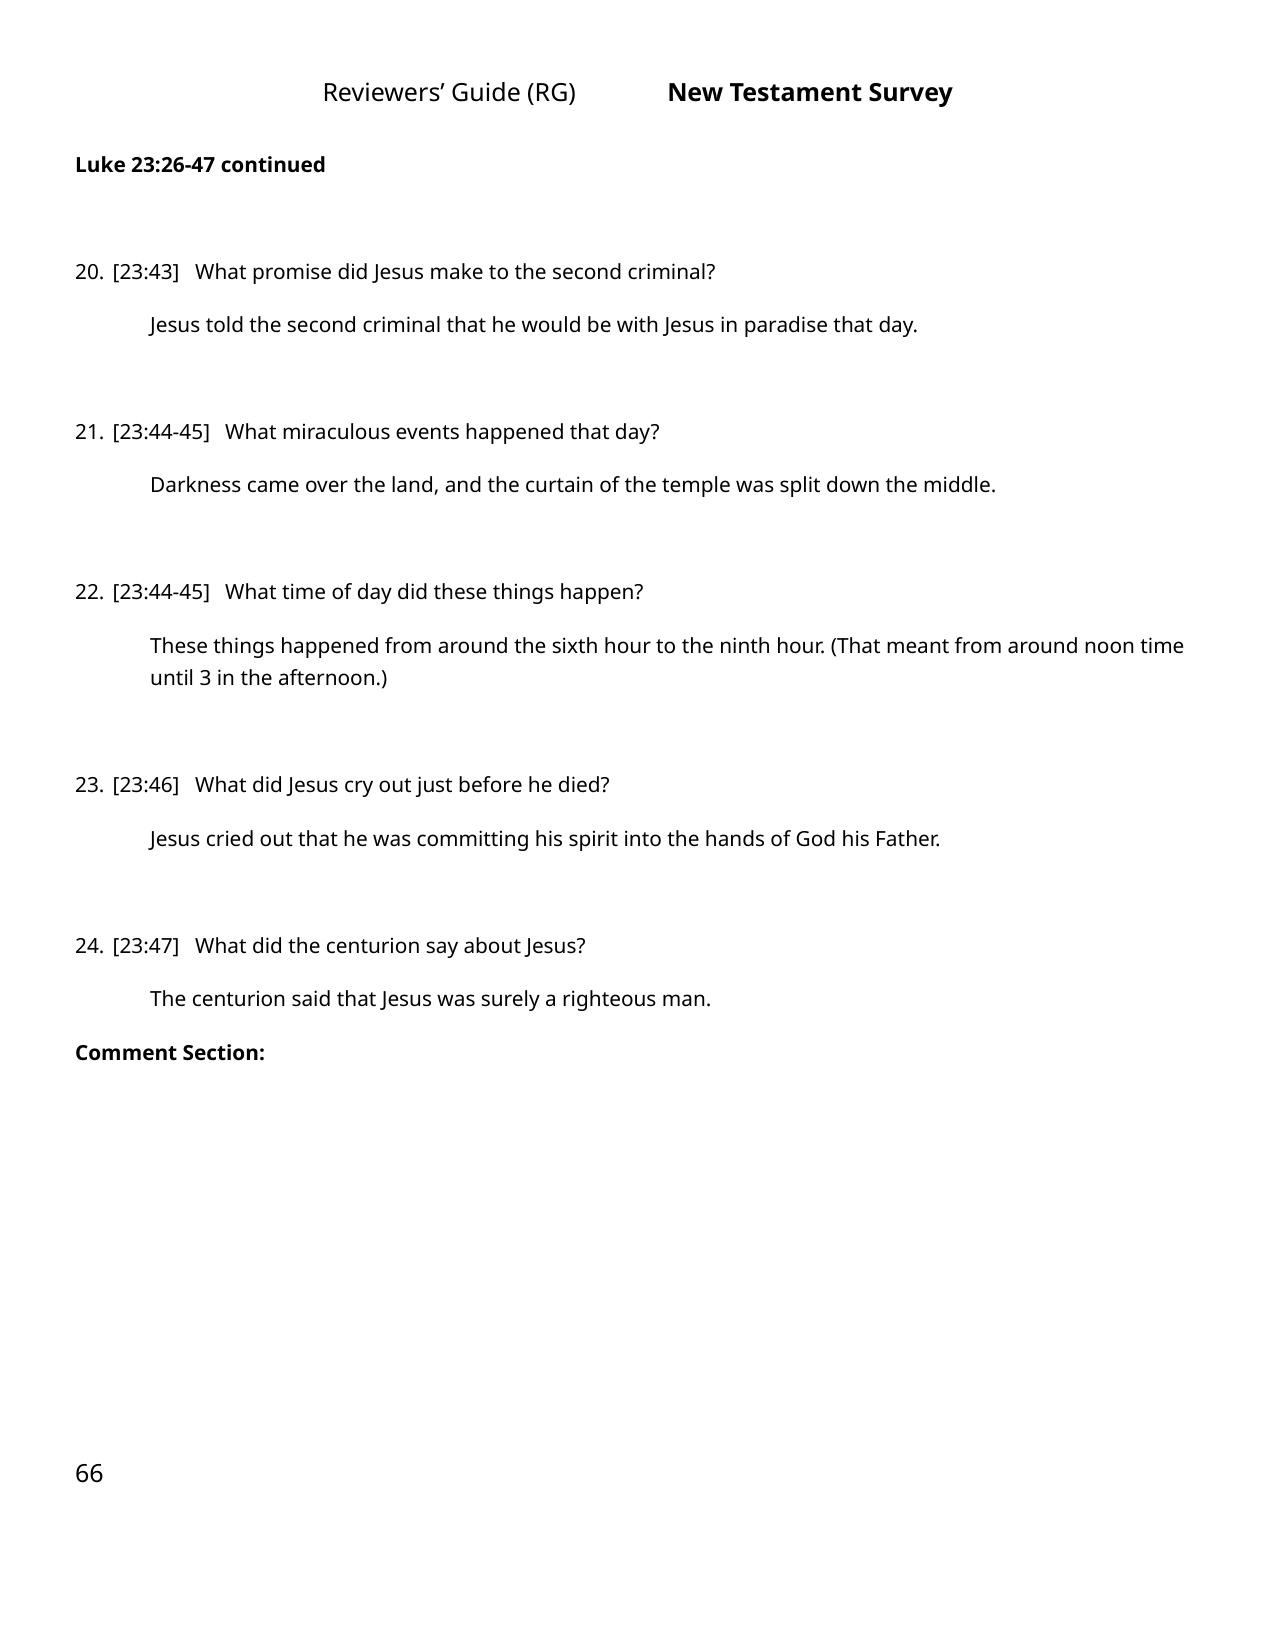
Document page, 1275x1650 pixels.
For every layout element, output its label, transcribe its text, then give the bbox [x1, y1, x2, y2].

text Comment Section: [75, 1038, 1200, 1066]
text The centurion said that Jesus was surely a righteous man. [150, 984, 1200, 1013]
list [23:47] What did the centurion say about Jesus? [75, 931, 1200, 959]
list [23:44-45] What miraculous events happened that day? [75, 417, 1200, 446]
list [23:46] What did Jesus cry out just before he died? [75, 770, 1200, 799]
text Jesus cried out that he was committing his spirit into the hands of God his Father. [150, 824, 1200, 852]
text Luke 23:26-47 continued [75, 150, 1200, 178]
list [23:43] What promise did Jesus make to the second criminal? [75, 257, 1200, 285]
list [23:44-45] What time of day did these things happen? [75, 577, 1200, 606]
text Jesus told the second criminal that he would be with Jesus in paradise that day. [150, 310, 1200, 339]
text Darkness came over the land, and the curtain of the temple was split down the middle. [150, 471, 1200, 499]
text These things happened from around the sixth hour to the ninth hour. (That meant from around noon time until 3 in the afternoon.) [150, 631, 1200, 692]
